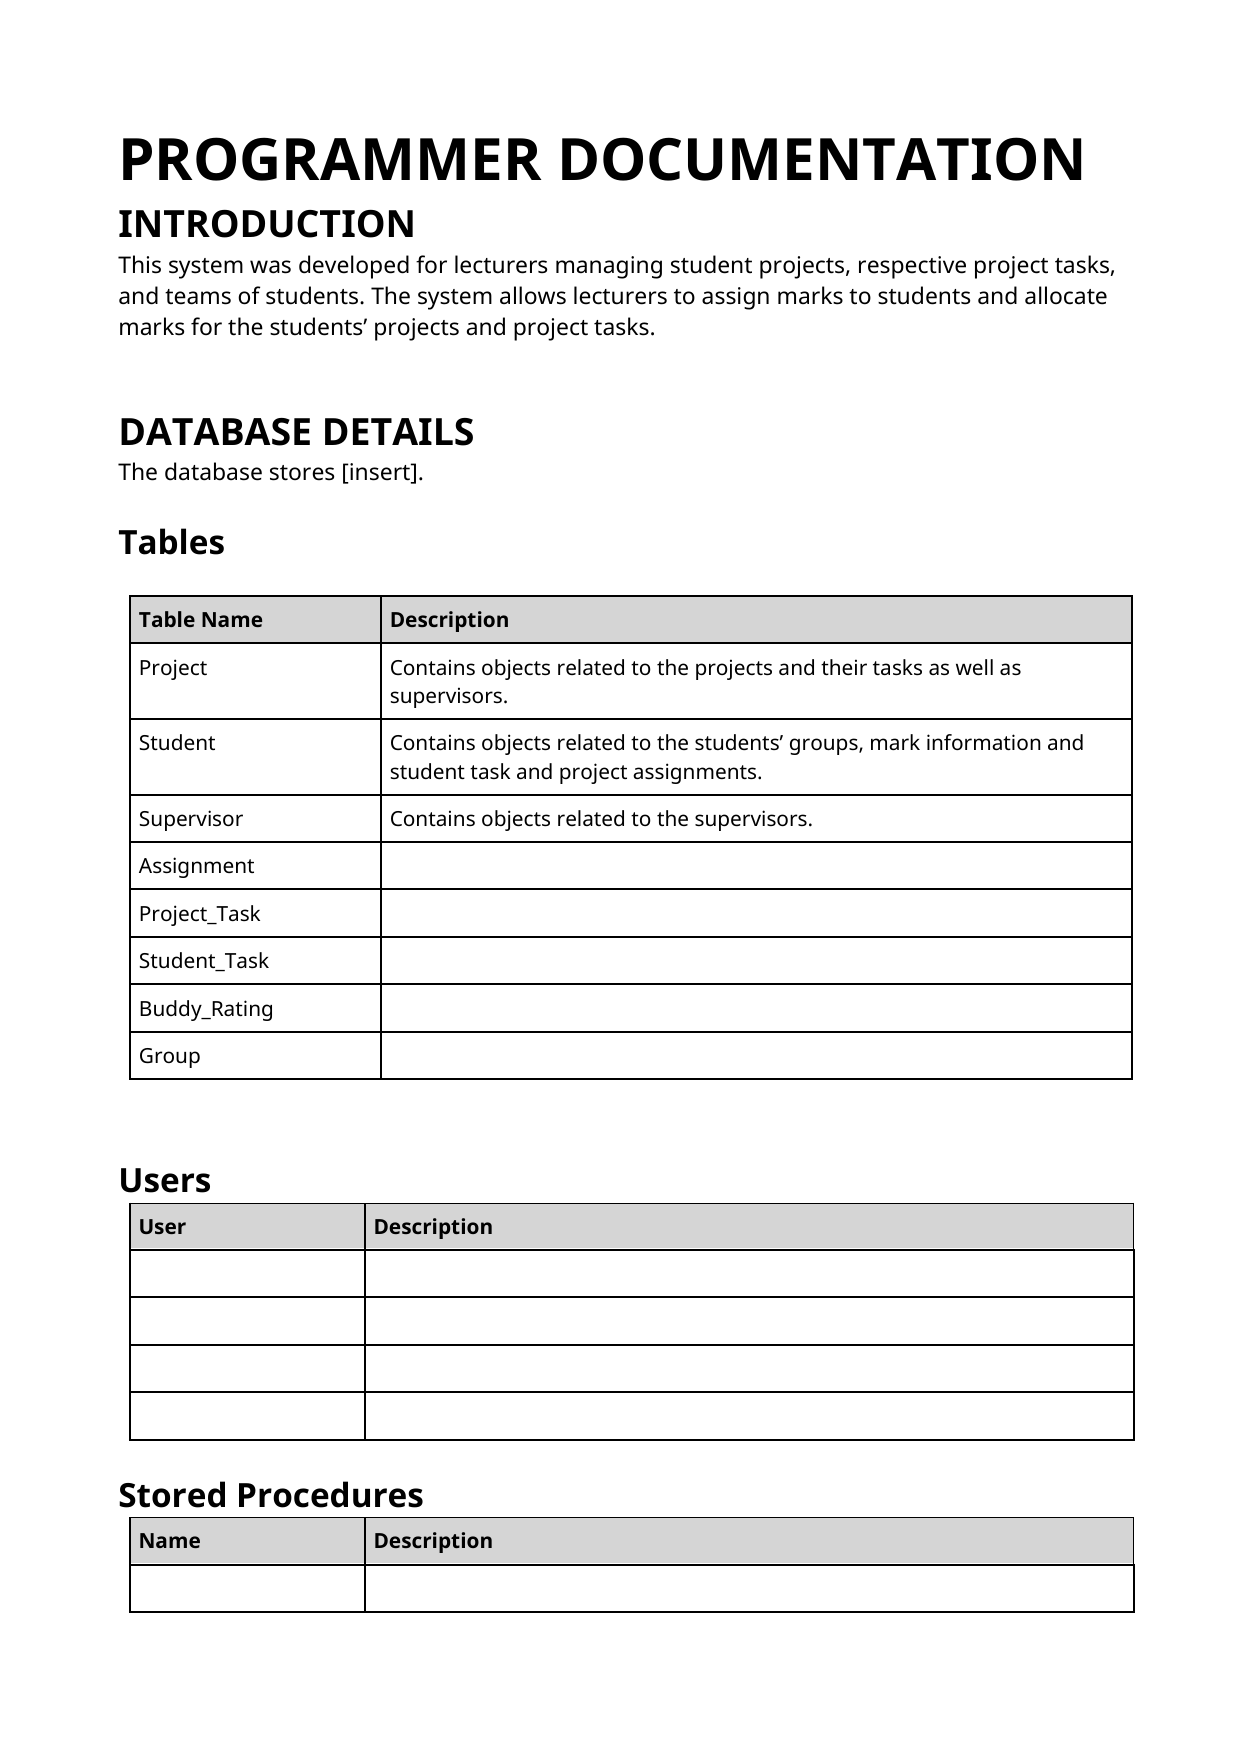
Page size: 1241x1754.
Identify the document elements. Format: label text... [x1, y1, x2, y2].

table_cell Supervisor [131, 796, 380, 841]
text The database stores [insert]. [118, 456, 1122, 487]
table_cell [366, 1251, 1133, 1296]
subtitle Tables [118, 518, 1122, 564]
table_header Description [366, 1518, 1133, 1563]
table_header Description [382, 597, 1131, 642]
table_cell Group [131, 1033, 380, 1078]
table_cell Contains objects related to the students’ groups, mark information and student task and project assignments. [382, 720, 1131, 793]
table_cell [382, 985, 1131, 1031]
table_cell [131, 1393, 364, 1438]
table_cell [366, 1346, 1133, 1391]
table_cell Assignment [131, 843, 380, 888]
table_cell [366, 1298, 1133, 1343]
table_cell [131, 1566, 364, 1611]
table_header Description [366, 1204, 1133, 1248]
table_cell [382, 938, 1131, 983]
table_cell [366, 1393, 1133, 1438]
table_header Table Name [131, 597, 380, 642]
table_cell [131, 1298, 364, 1343]
text This system was developed for lecturers managing student projects, respective project tasks, and teams of students. The system allows lecturers to assign marks to students and allocate marks for the students’ projects and project tasks. [118, 249, 1122, 342]
table_cell Contains objects related to the supervisors. [382, 796, 1131, 841]
table_cell Student [131, 720, 380, 793]
table_cell Student_Task [131, 938, 380, 983]
table_cell Project_Task [131, 890, 380, 936]
title PROGRAMMER DOCUMENTATION [118, 118, 1122, 198]
table_header Name [131, 1518, 364, 1563]
subtitle Users [118, 1157, 1122, 1202]
table_cell Buddy_Rating [131, 985, 380, 1031]
table_cell [382, 1033, 1131, 1078]
table_cell [131, 1251, 364, 1296]
table_cell [382, 843, 1131, 888]
subtitle INTRODUCTION [118, 198, 1122, 249]
table_cell [131, 1346, 364, 1391]
subtitle Stored Procedures [118, 1472, 1122, 1517]
table_cell Project [131, 644, 380, 718]
table_cell Contains objects related to the projects and their tasks as well as supervisors. [382, 644, 1131, 718]
table_cell [382, 890, 1131, 936]
table_cell [366, 1566, 1133, 1611]
subtitle DATABASE DETAILS [118, 405, 1122, 456]
table_header User [131, 1204, 364, 1248]
